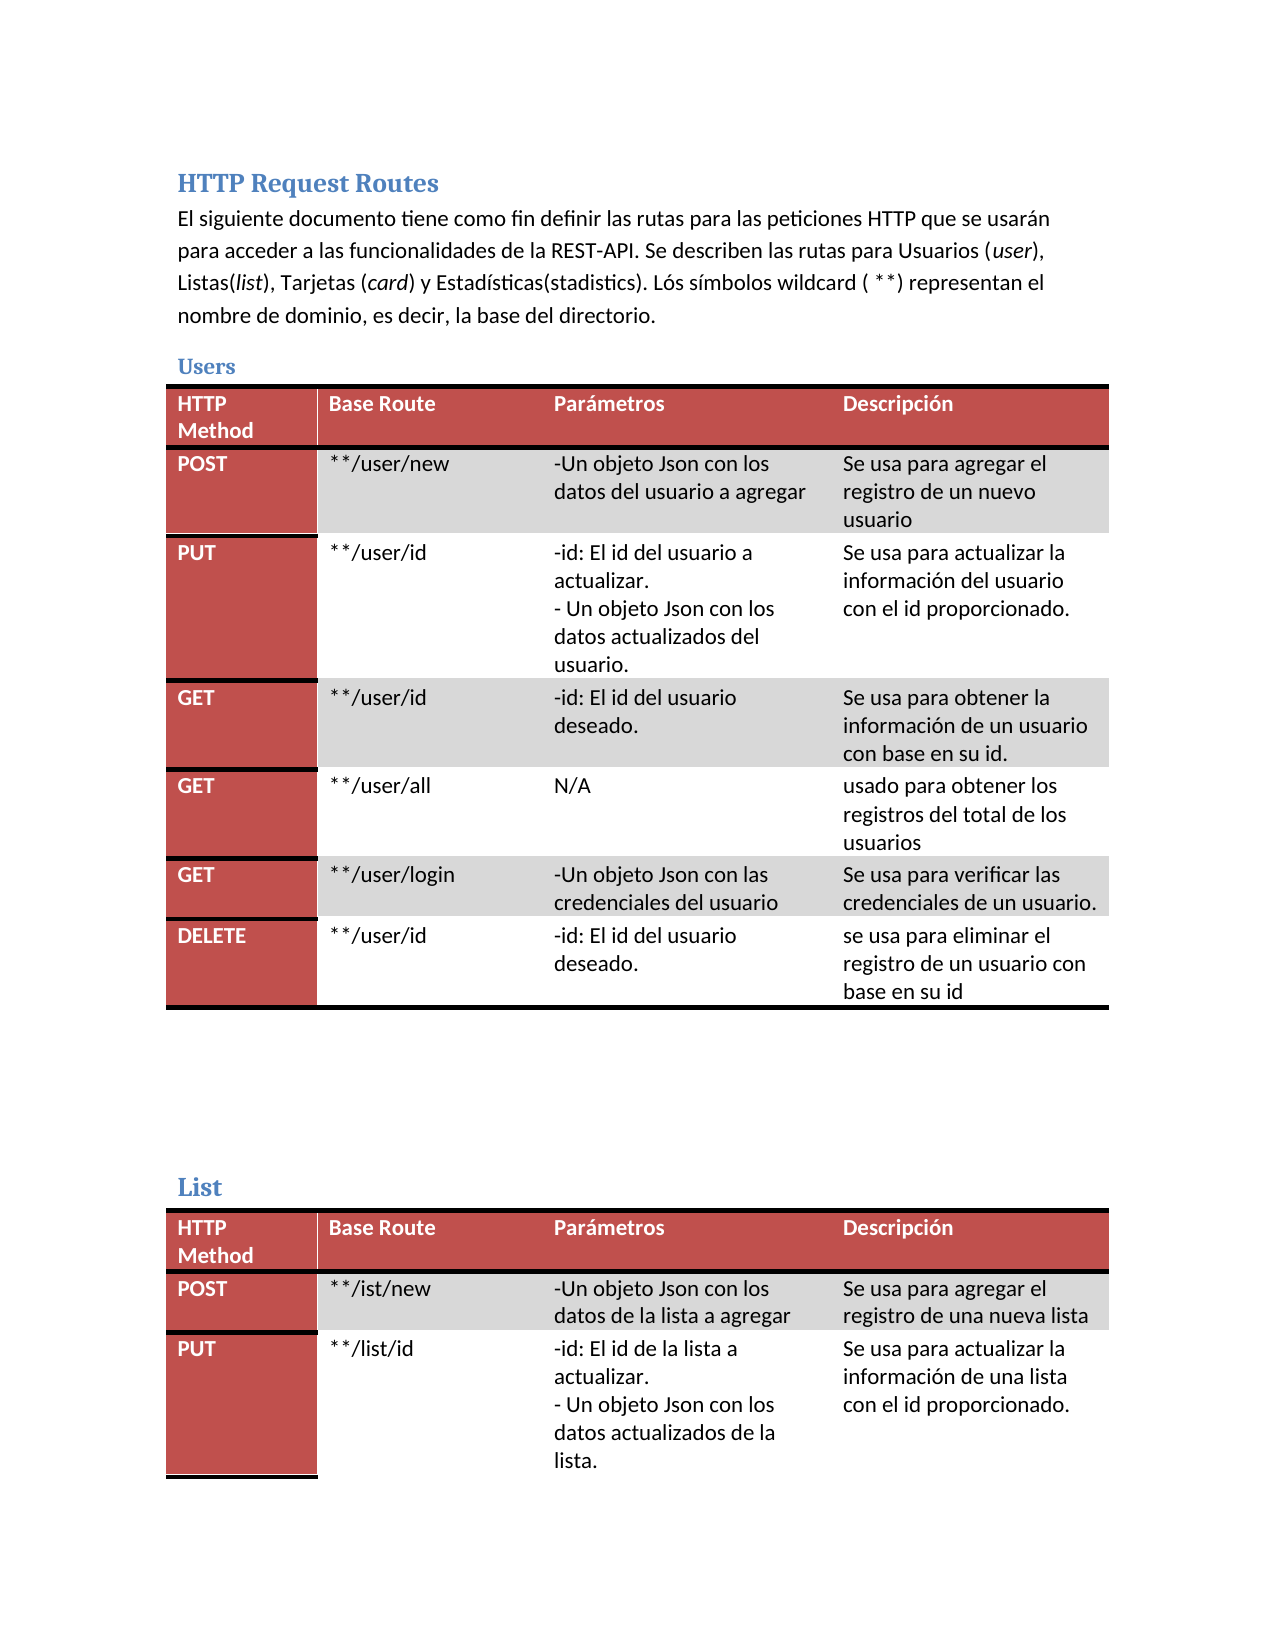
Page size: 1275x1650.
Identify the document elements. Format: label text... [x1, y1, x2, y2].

table_cell -Un objeto Json con los datos del usuario a agregar [543, 450, 832, 533]
table_cell PUT [166, 538, 317, 678]
table_cell **/user/all [318, 767, 543, 856]
table_header Parámetros [543, 389, 832, 445]
table_header Base Route [318, 1213, 543, 1269]
table_cell PUT [166, 1335, 317, 1474]
table_cell POST [166, 450, 317, 533]
table_header HTTP Method [166, 389, 317, 445]
table_cell GET [166, 683, 317, 767]
table_cell DELETE [166, 921, 317, 1005]
table_cell se usa para eliminar el registro de un usuario con base en su id [832, 916, 1109, 1005]
table_cell GET [166, 772, 317, 856]
text El siguiente documento tiene como fin definir las rutas para las peticiones HTTP que se usarán para acceder a las funcionalidades de la REST-API. Se describen las rutas para Usuarios (user), Listas(list), Tarjetas (card) y Estadísticas(stadistics). Lós símbolos wildcard ( **) representan el nombre de dominio, es decir, la base del directorio. [177, 204, 1098, 329]
table_cell Se usa para actualizar la información del usuario con el id proporcionado. [832, 534, 1109, 678]
table_cell **/list/id [318, 1330, 543, 1474]
table_cell Se usa para agregar el registro de un nuevo usuario [832, 450, 1109, 533]
table_cell **/user/new [318, 450, 543, 533]
table_cell **/user/id [318, 678, 543, 767]
table_cell **/user/id [318, 916, 543, 1005]
table_cell **/ist/new [318, 1274, 543, 1330]
subtitle Users [177, 354, 1098, 380]
table_header Descripción [832, 1213, 1109, 1269]
table_cell **/user/id [318, 534, 543, 678]
table_cell Se usa para agregar el registro de una nueva lista [832, 1274, 1109, 1330]
table_header HTTP Method [166, 1213, 317, 1269]
table_cell usado para obtener los registros del total de los usuarios [832, 767, 1109, 856]
table_cell Se usa para obtener la información de un usuario con base en su id. [832, 678, 1109, 767]
table_cell -Un objeto Json con los datos de la lista a agregar [543, 1274, 832, 1330]
table_cell Se usa para actualizar la información de una lista con el id proporcionado. [832, 1330, 1109, 1474]
table_cell **/user/login [318, 856, 543, 916]
table_cell POST [166, 1274, 317, 1330]
table_cell -id: El id del usuario deseado. [543, 678, 832, 767]
table_cell N/A [543, 767, 832, 856]
table_cell Se usa para verificar las credenciales de un usuario. [832, 856, 1109, 916]
table_header Base Route [318, 389, 543, 445]
subtitle List [177, 1172, 1098, 1204]
table_cell -Un objeto Json con las credenciales del usuario [543, 856, 832, 916]
subtitle HTTP Request Routes [177, 168, 1098, 199]
table_header Parámetros [543, 1213, 832, 1269]
table_cell GET [166, 861, 317, 916]
table_header Descripción [832, 389, 1109, 445]
table_cell -id: El id de la lista a actualizar. - Un objeto Json con los datos actualizados de la lista. [543, 1330, 832, 1474]
table_cell -id: El id del usuario a actualizar. - Un objeto Json con los datos actualizados del usuario. [543, 534, 832, 678]
table_cell -id: El id del usuario deseado. [543, 916, 832, 1005]
